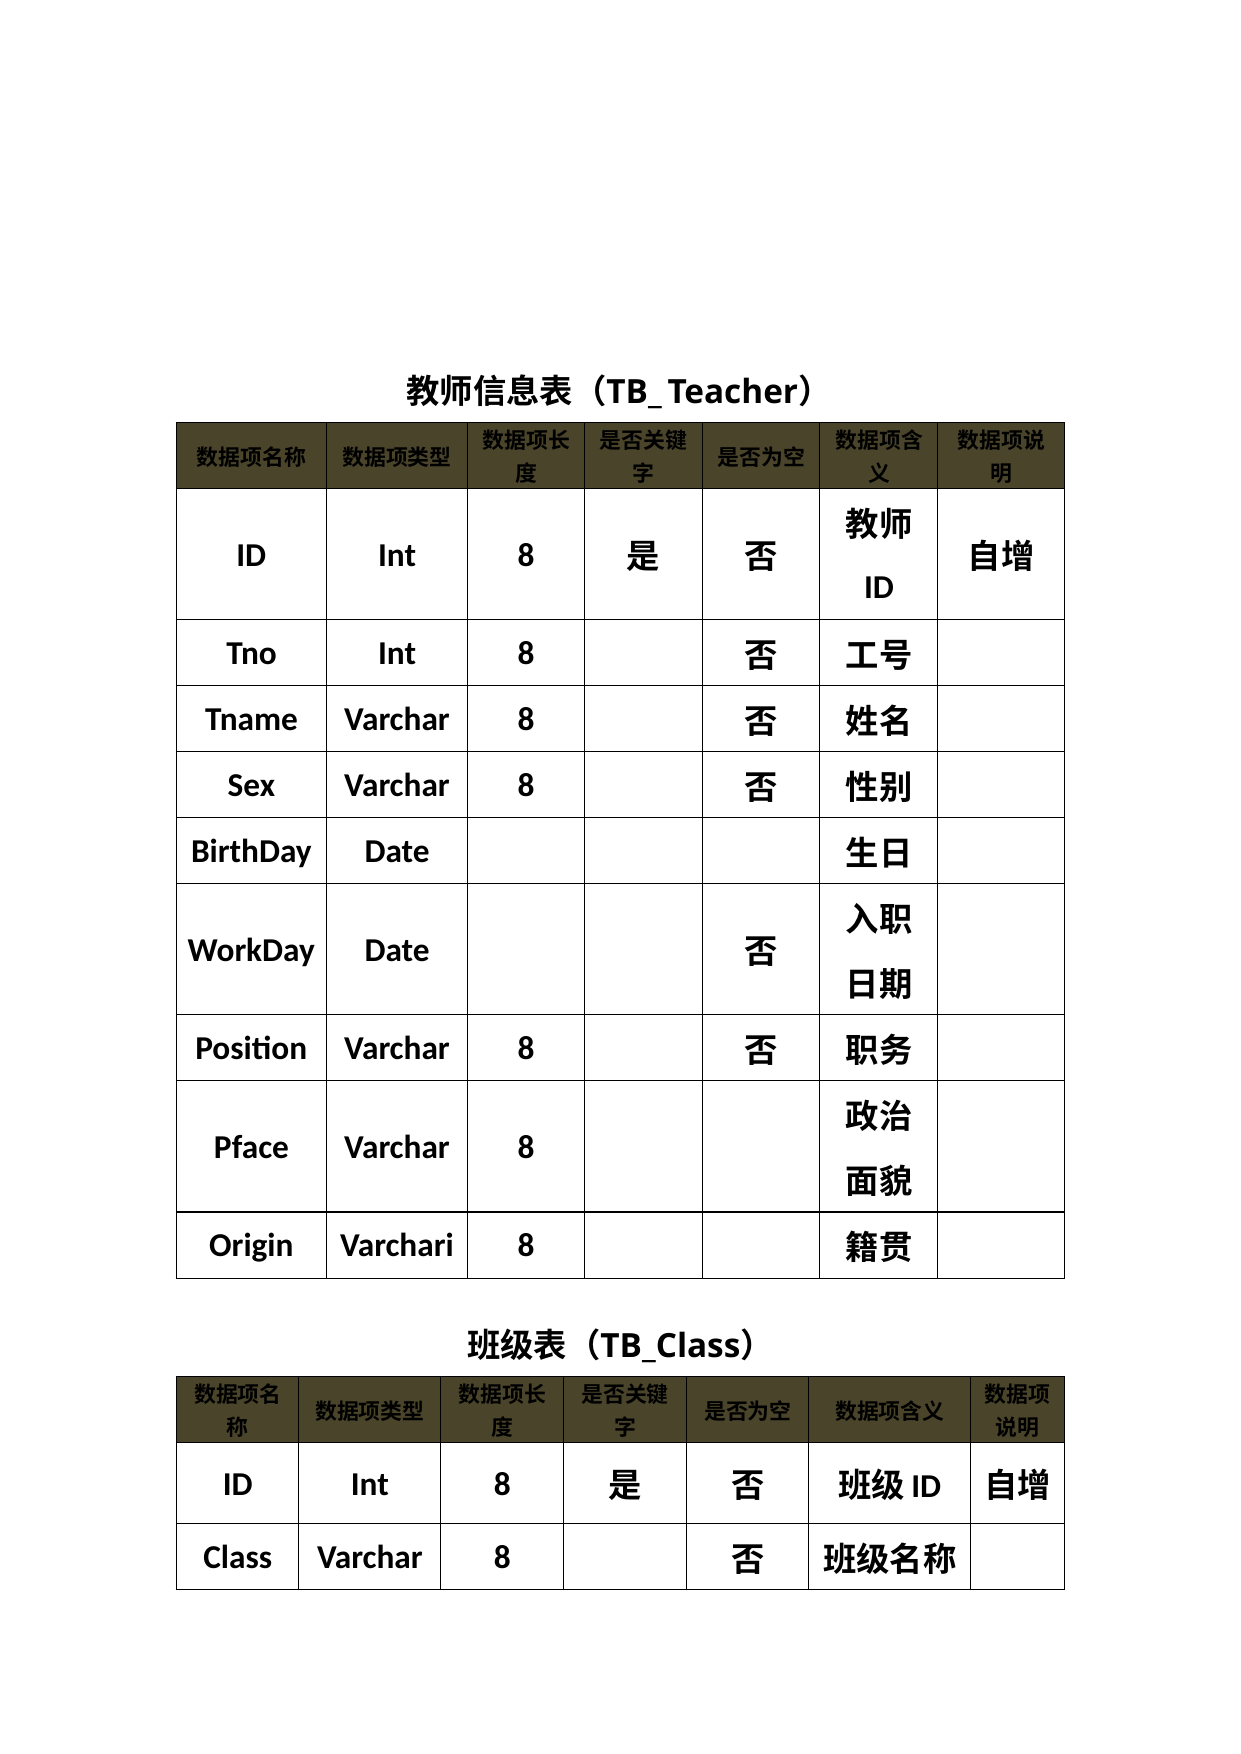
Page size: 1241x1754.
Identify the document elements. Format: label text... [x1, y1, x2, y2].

table_header 数据项类型 [327, 423, 467, 488]
table_cell 8 [468, 1081, 584, 1211]
table_cell Varchar [327, 752, 467, 817]
table_cell [585, 884, 702, 1014]
table_cell ID [177, 1443, 298, 1523]
table_cell [938, 620, 1064, 685]
table_cell [585, 752, 702, 817]
table_cell 籍贯 [820, 1213, 937, 1277]
table_cell [585, 686, 702, 751]
table_cell Sex [177, 752, 326, 817]
table_cell Int [327, 489, 467, 619]
table_cell 是 [564, 1443, 686, 1523]
table_cell [585, 1213, 702, 1277]
table_cell Varchar [327, 1081, 467, 1211]
table_cell 8 [468, 620, 584, 685]
table_header 是否关键字 [585, 423, 702, 488]
table_cell Class [177, 1524, 298, 1589]
text 班级表（TB_Class） [187, 1311, 1053, 1376]
table_cell [971, 1524, 1064, 1589]
table_cell [938, 1081, 1064, 1211]
table_cell 班级ID [809, 1443, 970, 1523]
table_cell 否 [703, 752, 819, 817]
table_cell 政治面貌 [820, 1081, 937, 1211]
table_cell 否 [703, 884, 819, 1014]
table_cell 8 [468, 489, 584, 619]
table_header 是否为空 [703, 423, 819, 488]
table_header 数据项长度 [441, 1377, 563, 1442]
table_cell 姓名 [820, 686, 937, 751]
table_cell 否 [703, 686, 819, 751]
table_cell [564, 1524, 686, 1589]
table_cell 自增 [971, 1443, 1064, 1523]
table_cell 自增 [938, 489, 1064, 619]
table_cell [585, 1081, 702, 1211]
table_header 是否为空 [687, 1377, 808, 1442]
table_cell 工号 [820, 620, 937, 685]
table_cell ID [177, 489, 326, 619]
table_cell [703, 818, 819, 883]
table_cell 性别 [820, 752, 937, 817]
table_header 数据项长度 [468, 423, 584, 488]
table_cell WorkDay [177, 884, 326, 1014]
table_cell 教师ID [820, 489, 937, 619]
table_cell Tno [177, 620, 326, 685]
table_header 数据项名称 [177, 1377, 298, 1442]
table_header 是否关键字 [564, 1377, 686, 1442]
table_cell 否 [703, 1015, 819, 1080]
table_cell [585, 1015, 702, 1080]
table_cell 入职日期 [820, 884, 937, 1014]
table_cell 班级名称 [809, 1524, 970, 1589]
table_header 数据项说明 [971, 1377, 1064, 1442]
table_cell 8 [441, 1443, 563, 1523]
table_cell Position [177, 1015, 326, 1080]
table_cell Varchari [327, 1213, 467, 1277]
table_cell BirthDay [177, 818, 326, 883]
table_cell 8 [468, 752, 584, 817]
table_cell [703, 1081, 819, 1211]
table_cell 是 [585, 489, 702, 619]
table_cell Int [327, 620, 467, 685]
table_cell 否 [703, 620, 819, 685]
table_cell [468, 818, 584, 883]
table_cell Date [327, 884, 467, 1014]
table_cell Pface [177, 1081, 326, 1211]
table_cell Varchar [327, 1015, 467, 1080]
text 教师信息表（TB_ Teacher） [362, 357, 1053, 422]
table_cell Int [299, 1443, 440, 1523]
table_cell 8 [468, 1015, 584, 1080]
table_cell [938, 1213, 1064, 1277]
table_cell [703, 1213, 819, 1277]
table_cell Date [327, 818, 467, 883]
table_cell Tname [177, 686, 326, 751]
table_cell [938, 1015, 1064, 1080]
table_cell [938, 686, 1064, 751]
table_cell 8 [441, 1524, 563, 1589]
table_cell 否 [703, 489, 819, 619]
table_cell Varchar [299, 1524, 440, 1589]
table_header 数据项类型 [299, 1377, 440, 1442]
table_cell [938, 752, 1064, 817]
table_cell [585, 818, 702, 883]
table_cell 否 [687, 1524, 808, 1589]
table_header 数据项说明 [938, 423, 1064, 488]
table_header 数据项名称 [177, 423, 326, 488]
table_cell 8 [468, 686, 584, 751]
table_cell 8 [468, 1213, 584, 1277]
table_cell [585, 620, 702, 685]
table_cell 否 [687, 1443, 808, 1523]
table_cell [938, 818, 1064, 883]
table_cell [468, 884, 584, 1014]
table_header 数据项含义 [809, 1377, 970, 1442]
table_header 数据项含义 [820, 423, 937, 488]
table_cell Origin [177, 1213, 326, 1277]
table_cell Varchar [327, 686, 467, 751]
table_cell 生日 [820, 818, 937, 883]
table_cell 职务 [820, 1015, 937, 1080]
table_cell [938, 884, 1064, 1014]
